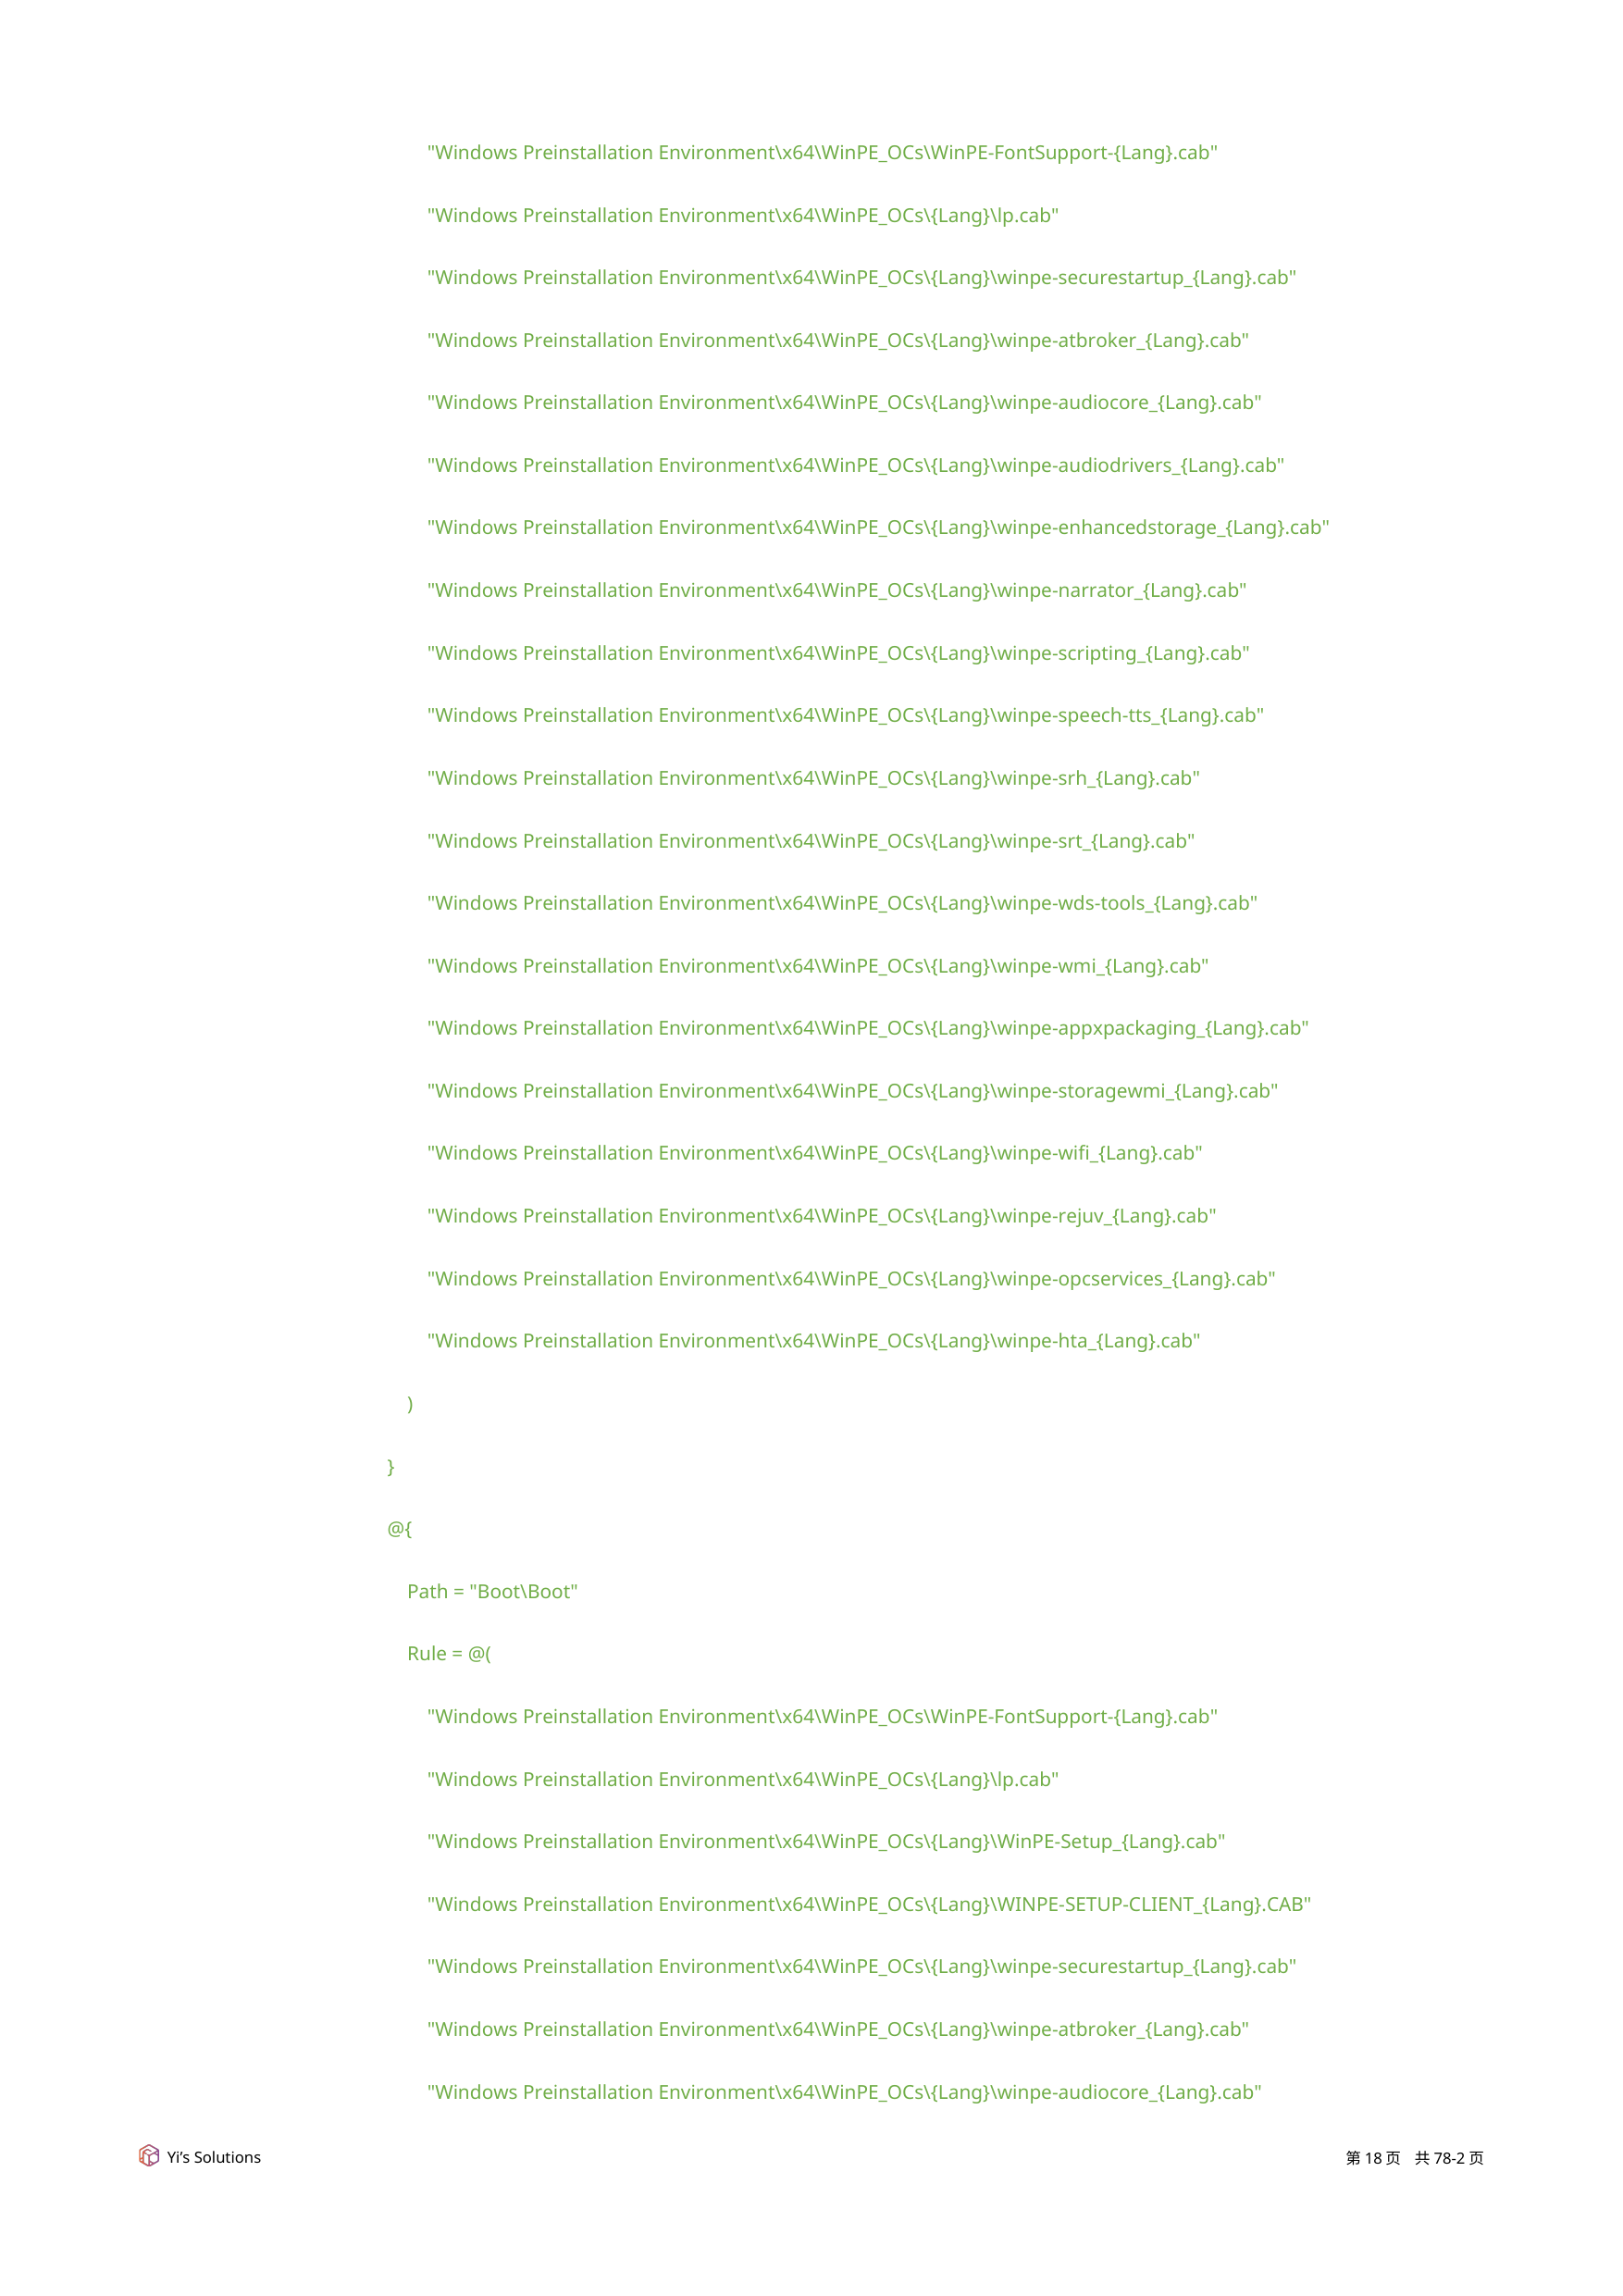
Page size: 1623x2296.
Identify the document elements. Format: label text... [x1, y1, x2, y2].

list "Windows Preinstallation Environment\x64\WinPE_OCs\{Lang}\winpe-atbroker_{Lang}.cab" [347, 2016, 1484, 2042]
list "Windows Preinstallation Environment\x64\WinPE_OCs\WinPE-FontSupport-{Lang}.cab" [347, 139, 1484, 165]
list "Windows Preinstallation Environment\x64\WinPE_OCs\{Lang}\winpe-enhancedstorage_{Lang}.cab" [347, 515, 1484, 540]
list "Windows Preinstallation Environment\x64\WinPE_OCs\{Lang}\winpe-wds-tools_{Lang}.cab" [347, 889, 1484, 916]
list "Windows Preinstallation Environment\x64\WinPE_OCs\WinPE-FontSupport-{Lang}.cab" [347, 1703, 1484, 1729]
list "Windows Preinstallation Environment\x64\WinPE_OCs\{Lang}\winpe-narrator_{Lang}.cab" [347, 577, 1484, 603]
list "Windows Preinstallation Environment\x64\WinPE_OCs\{Lang}\winpe-opcservices_{Lang}.cab" [347, 1265, 1484, 1291]
list "Windows Preinstallation Environment\x64\WinPE_OCs\{Lang}\lp.cab" [347, 1766, 1484, 1792]
list "Windows Preinstallation Environment\x64\WinPE_OCs\{Lang}\lp.cab" [347, 202, 1484, 228]
list "Windows Preinstallation Environment\x64\WinPE_OCs\{Lang}\winpe-audiodrivers_{Lang}.cab" [347, 452, 1484, 478]
list "Windows Preinstallation Environment\x64\WinPE_OCs\{Lang}\winpe-hta_{Lang}.cab" [347, 1327, 1484, 1354]
list @{ [347, 1515, 1484, 1542]
list Rule = @( [347, 1640, 1484, 1667]
list ) [347, 1390, 1484, 1417]
list "Windows Preinstallation Environment\x64\WinPE_OCs\{Lang}\winpe-speech-tts_{Lang}.cab" [347, 701, 1484, 728]
list "Windows Preinstallation Environment\x64\WinPE_OCs\{Lang}\winpe-audiocore_{Lang}.cab" [347, 389, 1484, 416]
list "Windows Preinstallation Environment\x64\WinPE_OCs\{Lang}\winpe-securestartup_{Lang}.cab" [347, 264, 1484, 291]
list "Windows Preinstallation Environment\x64\WinPE_OCs\{Lang}\winpe-audiocore_{Lang}.cab" [347, 2079, 1484, 2104]
picture [139, 2144, 159, 2166]
list "Windows Preinstallation Environment\x64\WinPE_OCs\{Lang}\winpe-wifi_{Lang}.cab" [347, 1140, 1484, 1166]
list "Windows Preinstallation Environment\x64\WinPE_OCs\{Lang}\winpe-rejuv_{Lang}.cab" [347, 1202, 1484, 1229]
list "Windows Preinstallation Environment\x64\WinPE_OCs\{Lang}\winpe-wmi_{Lang}.cab" [347, 952, 1484, 978]
list Path = "Boot\Boot" [347, 1578, 1484, 1604]
list } [347, 1453, 1484, 1479]
list "Windows Preinstallation Environment\x64\WinPE_OCs\{Lang}\winpe-securestartup_{Lang}.cab" [347, 1954, 1484, 1980]
list "Windows Preinstallation Environment\x64\WinPE_OCs\{Lang}\winpe-appxpackaging_{Lang}.cab" [347, 1014, 1484, 1041]
list "Windows Preinstallation Environment\x64\WinPE_OCs\{Lang}\winpe-srh_{Lang}.cab" [347, 764, 1484, 790]
list "Windows Preinstallation Environment\x64\WinPE_OCs\{Lang}\winpe-storagewmi_{Lang}.cab" [347, 1077, 1484, 1103]
list "Windows Preinstallation Environment\x64\WinPE_OCs\{Lang}\winpe-atbroker_{Lang}.cab" [347, 327, 1484, 353]
list "Windows Preinstallation Environment\x64\WinPE_OCs\{Lang}\winpe-srt_{Lang}.cab" [347, 827, 1484, 853]
list "Windows Preinstallation Environment\x64\WinPE_OCs\{Lang}\WINPE-SETUP-CLIENT_{Lang}.CAB" [347, 1891, 1484, 1917]
list "Windows Preinstallation Environment\x64\WinPE_OCs\{Lang}\winpe-scripting_{Lang}.cab" [347, 639, 1484, 665]
list "Windows Preinstallation Environment\x64\WinPE_OCs\{Lang}\WinPE-Setup_{Lang}.cab" [347, 1828, 1484, 1855]
